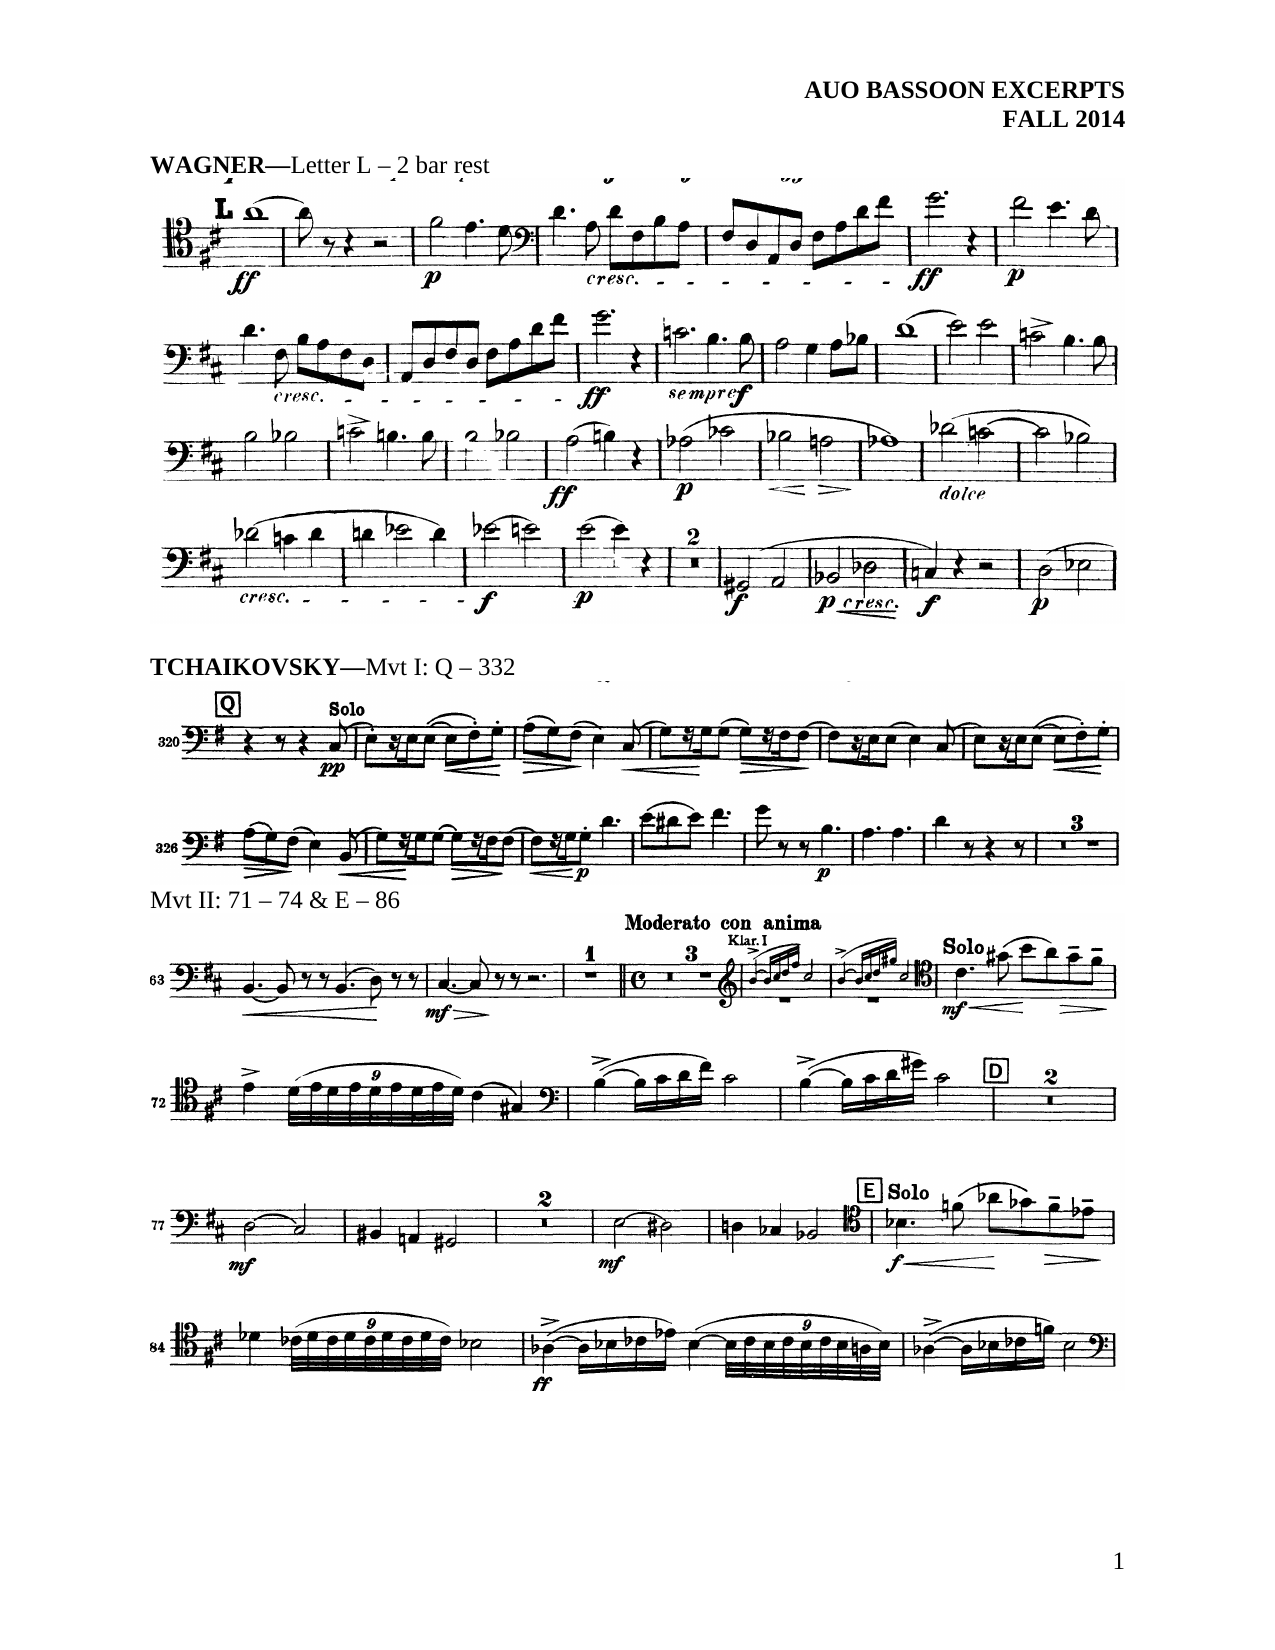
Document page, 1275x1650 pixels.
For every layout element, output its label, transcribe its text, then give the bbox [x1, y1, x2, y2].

text TCHAIKOVSKY—Mvt I: Q – 332 [150, 652, 1125, 681]
text Mvt II: 71 – 74 & E – 86 [150, 885, 1125, 913]
picture [150, 178, 1125, 624]
picture [150, 681, 1125, 885]
text WAGNER—Letter L – 2 bar rest [150, 150, 1125, 178]
picture [150, 913, 1125, 1391]
